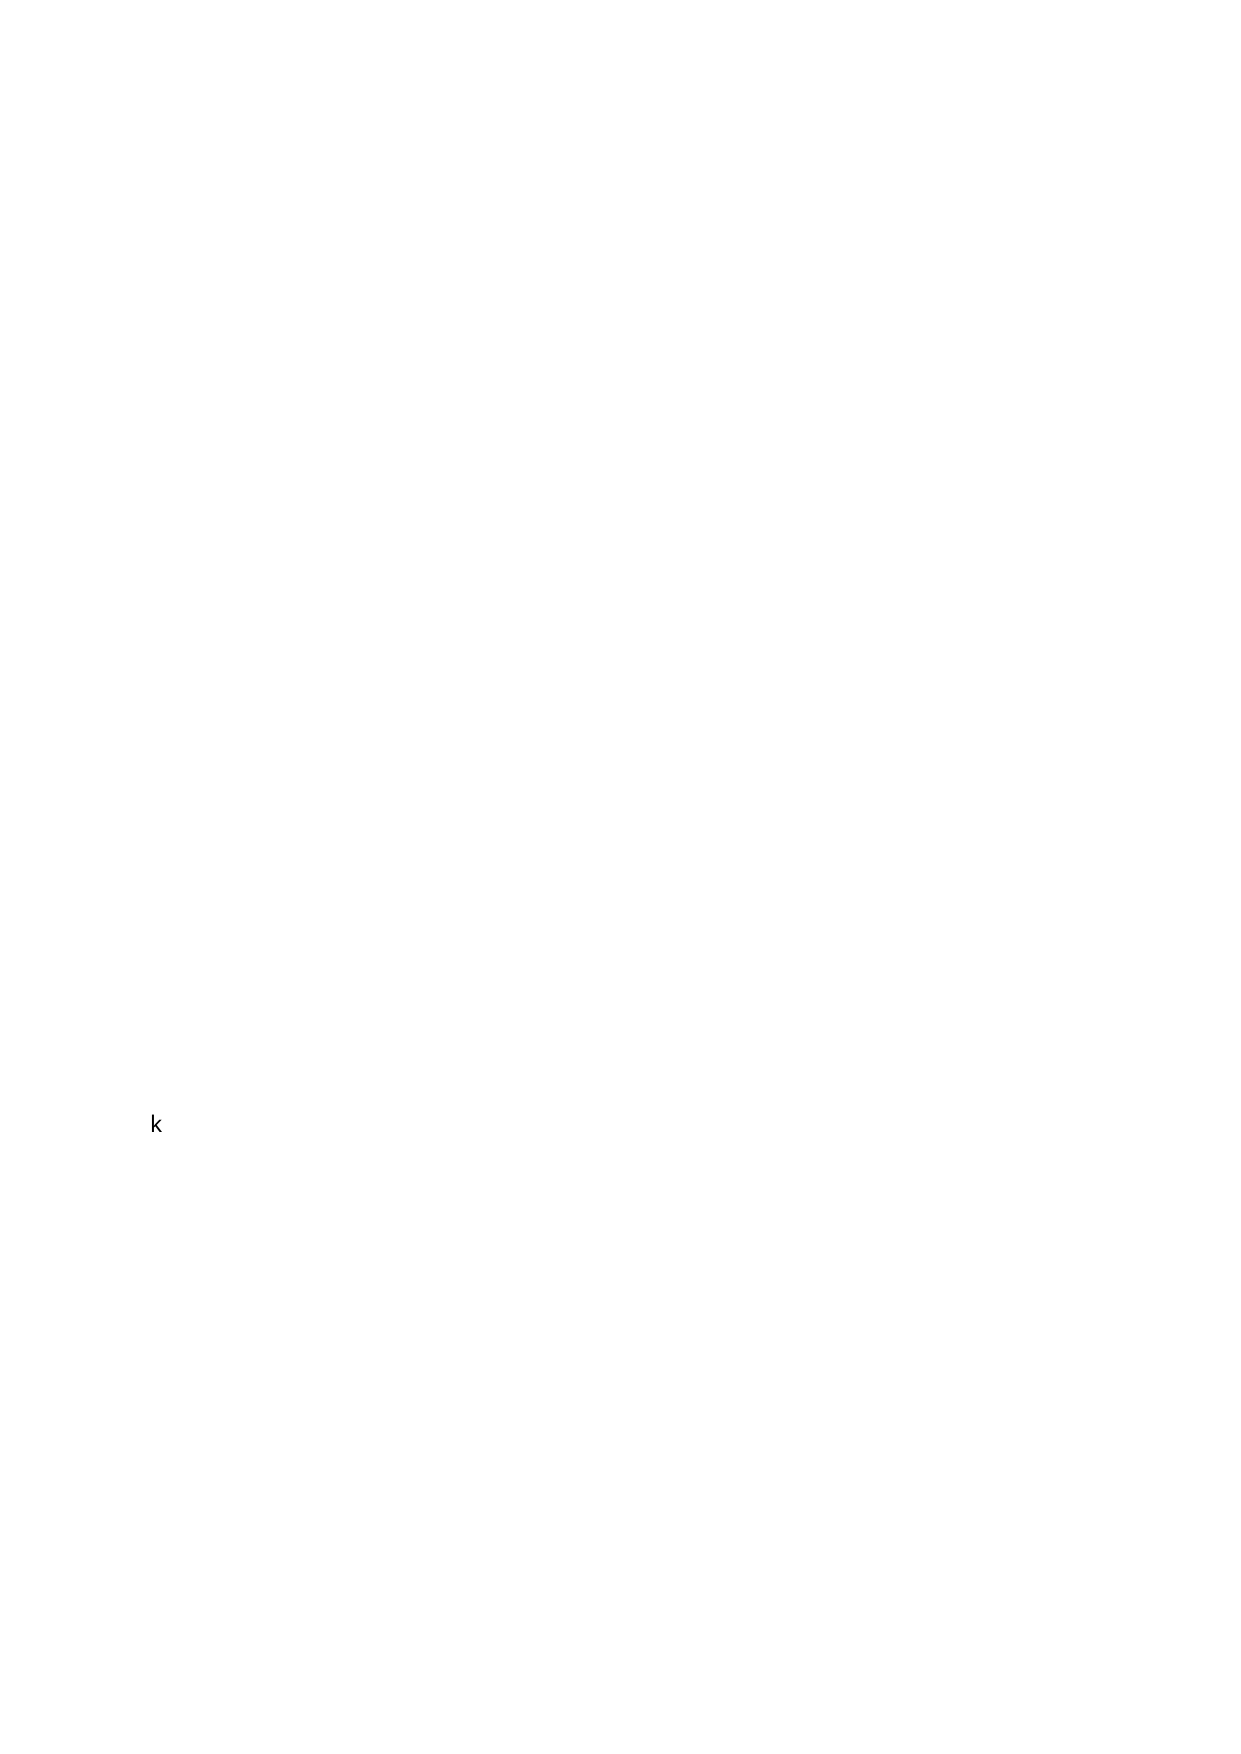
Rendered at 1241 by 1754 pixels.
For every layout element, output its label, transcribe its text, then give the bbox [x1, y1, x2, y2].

text k [150, 1108, 1090, 1139]
